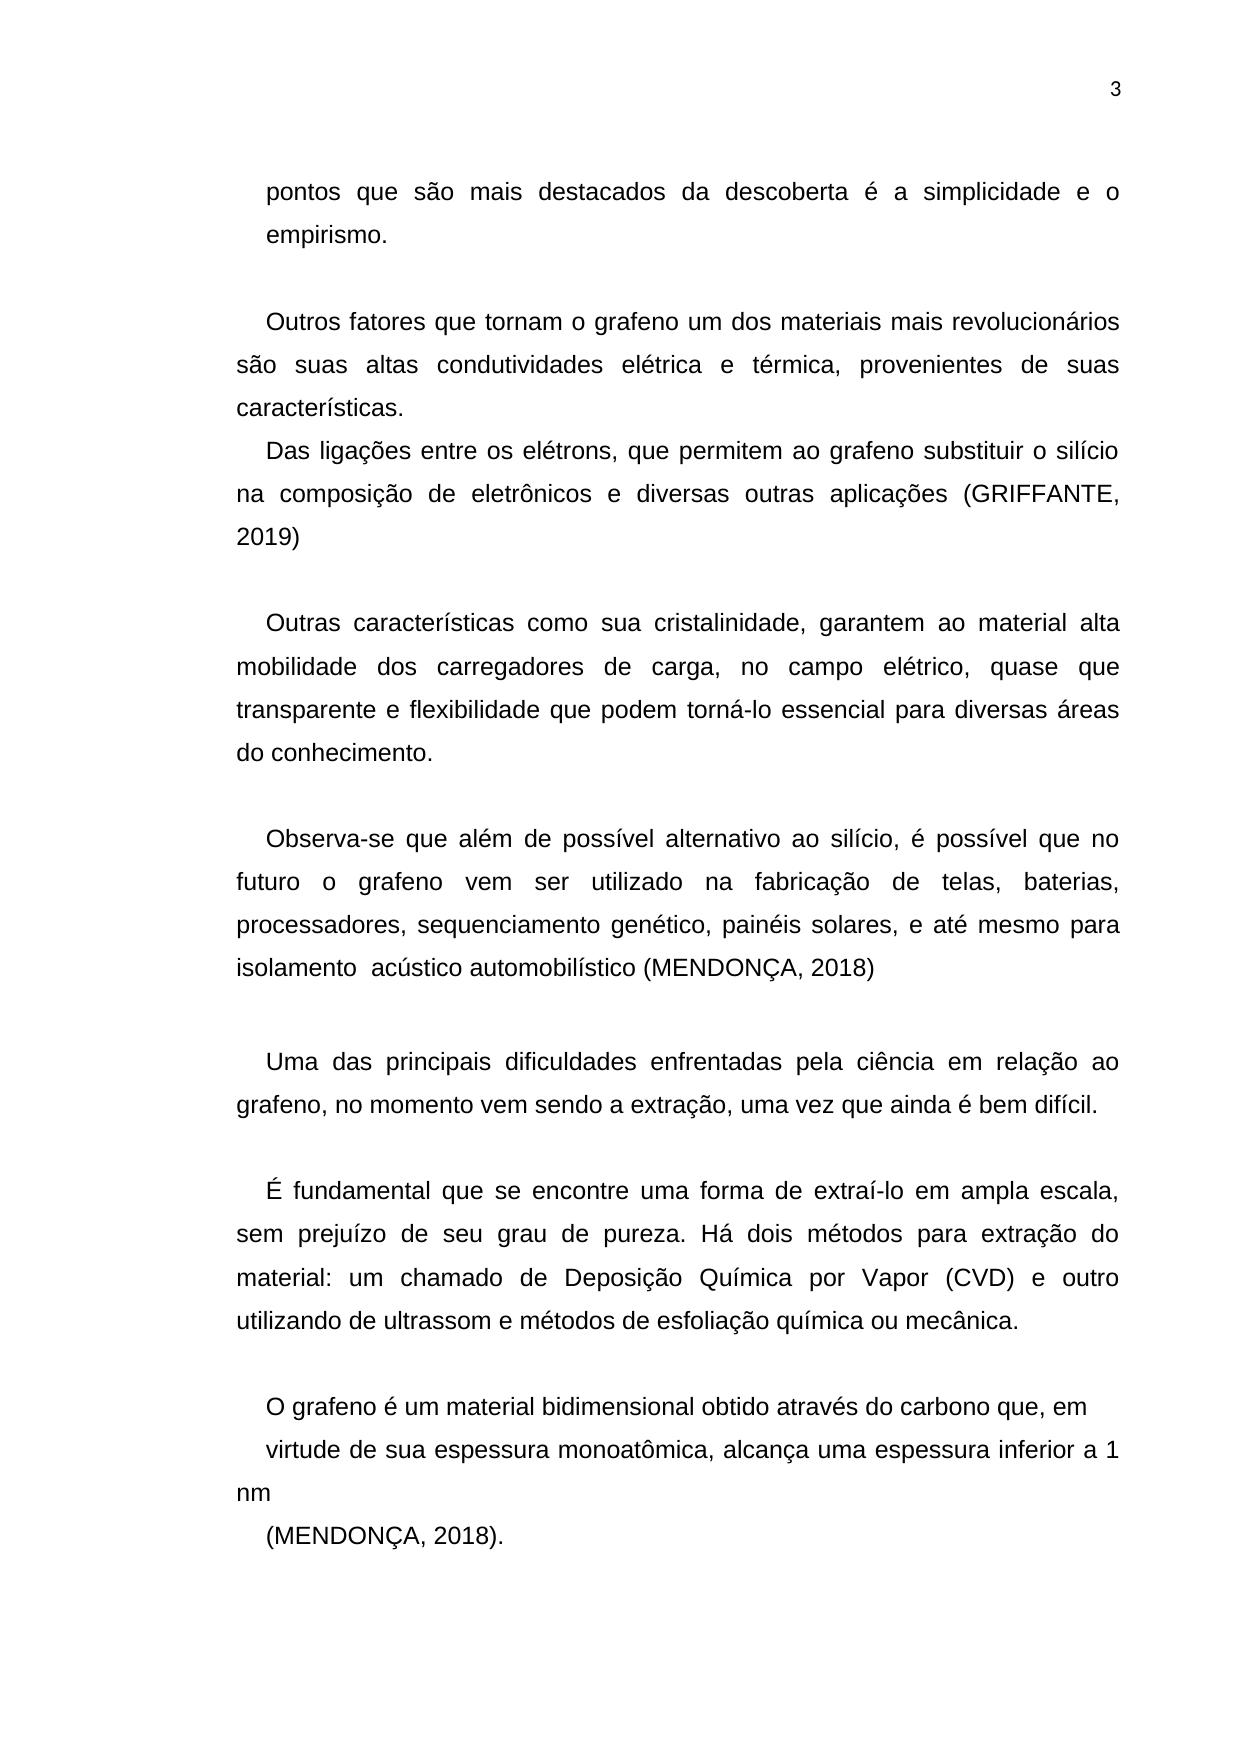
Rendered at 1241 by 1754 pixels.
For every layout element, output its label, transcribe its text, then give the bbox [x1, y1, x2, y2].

text (MENDONÇA, 2018). [236, 1521, 1121, 1550]
text Uma das principais dificuldades enfrentadas pela ciência em relação ao grafeno, no momento vem sendo a extração, uma vez que ainda é bem difícil. [236, 1047, 1121, 1119]
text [266, 177, 1121, 249]
text virtude de sua espessura monoatômica, alcança uma espessura inferior a 1 nm [236, 1435, 1121, 1507]
text É fundamental que se encontre uma forma de extraí-lo em ampla escala, sem prejuízo de seu grau de pureza. Há dois métodos para extração do material: um chamado de Deposição Química por Vapor (CVD) e outro utilizando de ultrassom e métodos de esfoliação química ou mecânica. [236, 1176, 1121, 1334]
text Outras características como sua cristalinidade, garantem ao material alta mobilidade dos carregadores de carga, no campo elétrico, quase que transparente e flexibilidade que podem torná-lo essencial para diversas áreas do conhecimento. [236, 608, 1121, 767]
text O grafeno é um material bidimensional obtido através do carbono que, em [236, 1392, 1121, 1421]
text Observa-se que além de possível alternativo ao silício, é possível que no futuro o grafeno vem ser utilizado na fabricação de telas, baterias, processadores, sequenciamento genético, painéis solares, e até mesmo para isolamento acústico automobilístico (MENDONÇA, 2018) [236, 824, 1121, 982]
text Outros fatores que tornam o grafeno um dos materiais mais revolucionários são suas altas condutividades elétrica e térmica, provenientes de suas características. [236, 307, 1121, 422]
text Das ligações entre os elétrons, que permitem ao grafeno substituir o silício na composição de eletrônicos e diversas outras aplicações (GRIFFANTE, 2019) [236, 436, 1121, 551]
